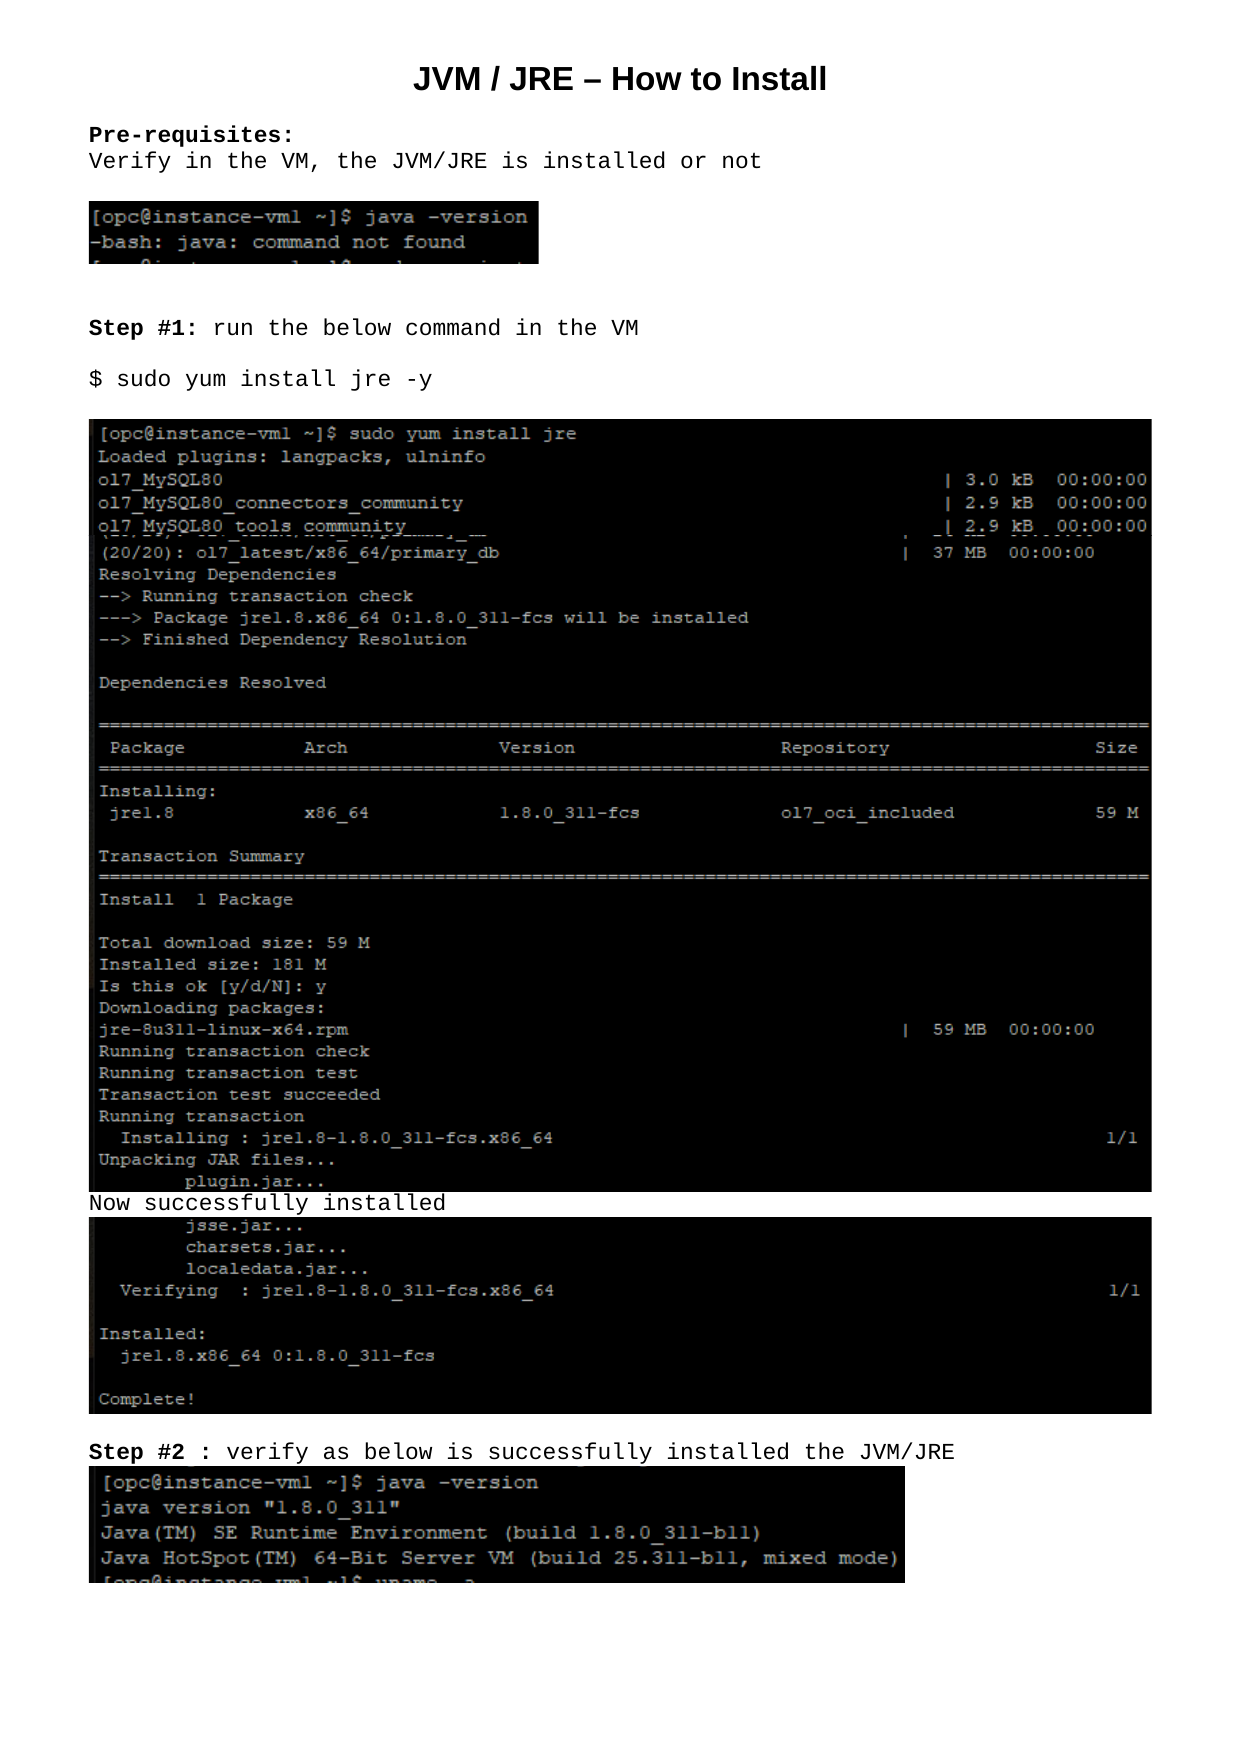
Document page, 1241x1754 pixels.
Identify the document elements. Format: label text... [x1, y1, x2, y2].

picture [88, 419, 1152, 1192]
text Pre-requisites: [89, 123, 1152, 149]
text Now successfully installed [89, 1192, 1152, 1217]
text Verify in the VM, the JVM/JRE is installed or not [89, 149, 1152, 175]
text JVM / JRE – How to Install [89, 59, 1152, 97]
picture [88, 201, 539, 264]
text Step #1: run the below command in the VM [89, 316, 1152, 342]
picture [88, 1466, 905, 1583]
picture [88, 1217, 1152, 1414]
text Step #2 : verify as below is successfully installed the JVM/JRE [89, 1440, 1152, 1466]
text $ sudo yum install jre -y [89, 368, 1152, 394]
